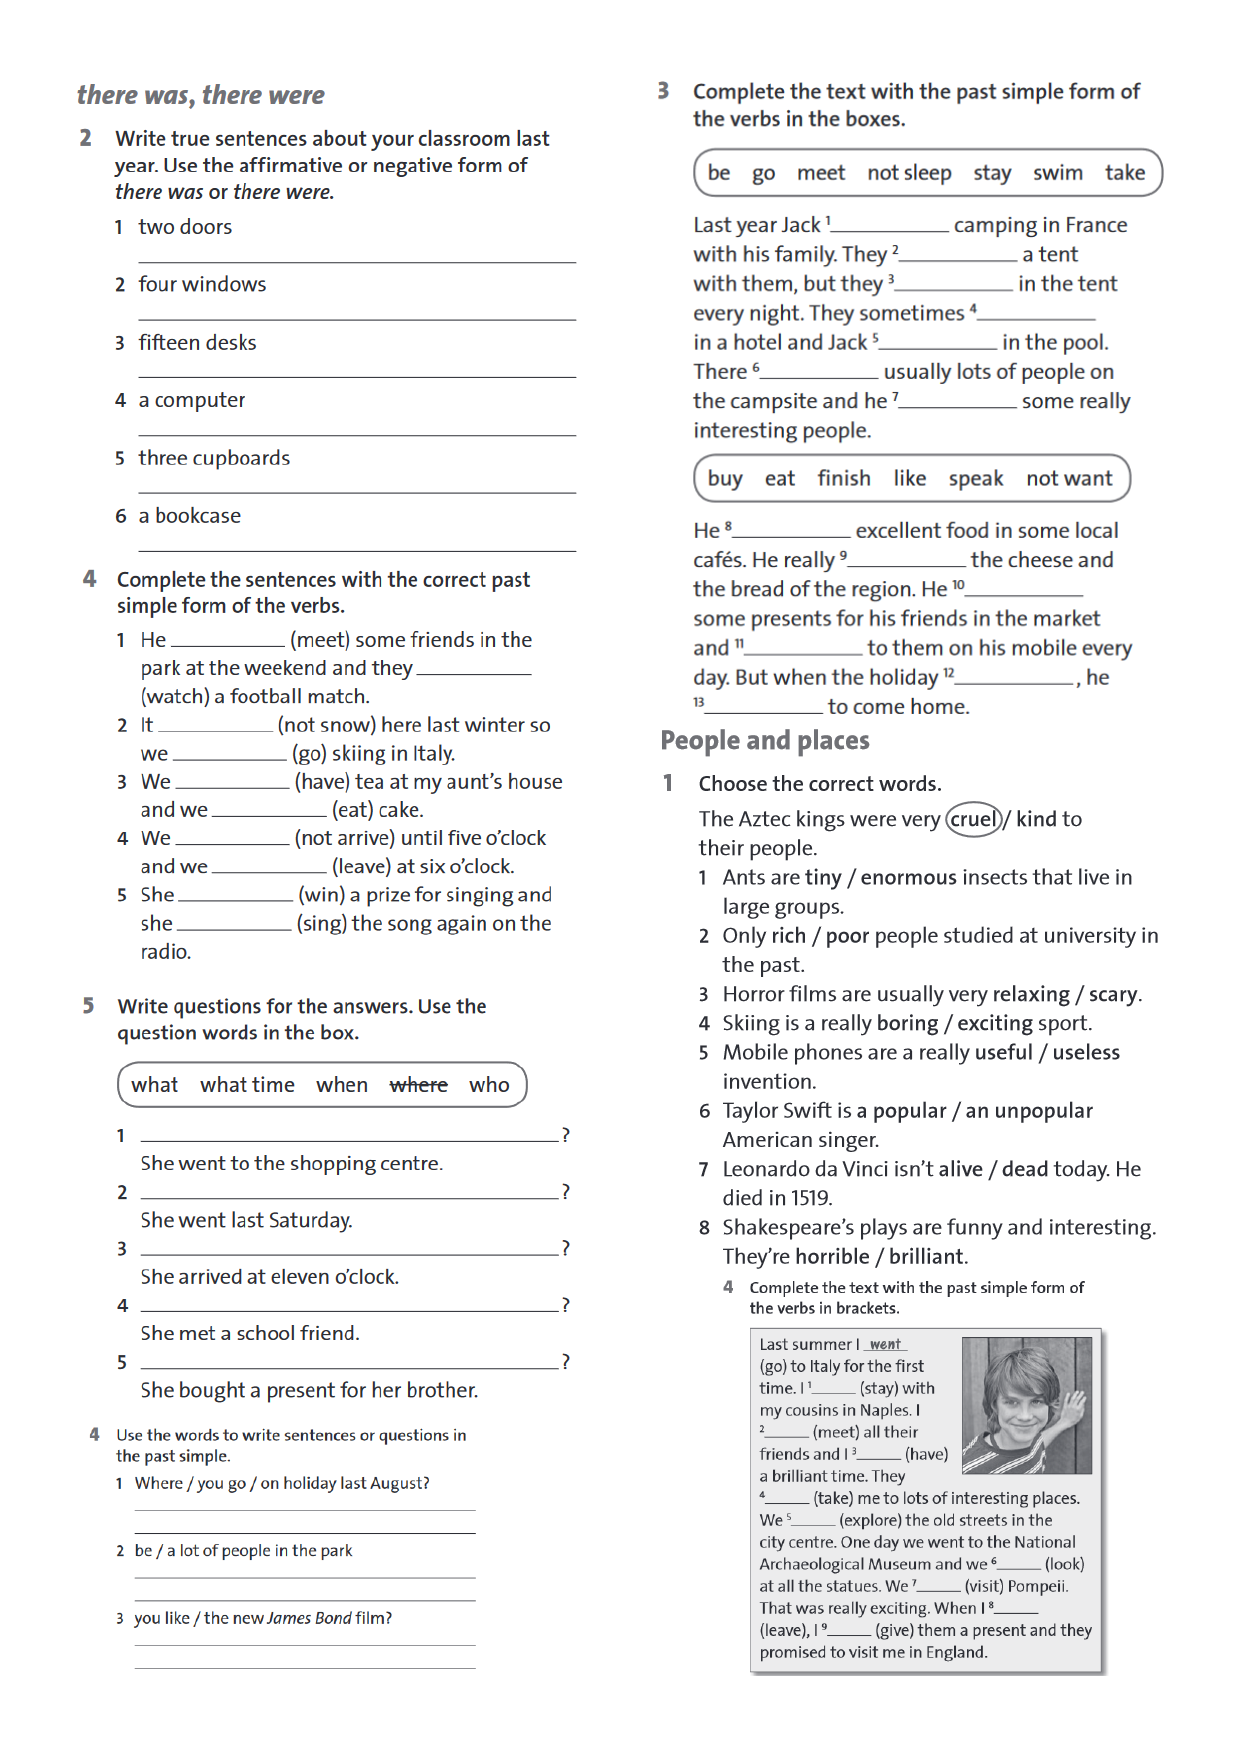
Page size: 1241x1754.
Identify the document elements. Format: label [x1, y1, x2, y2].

picture [75, 75, 584, 562]
picture [657, 727, 1166, 1272]
picture [720, 1274, 1109, 1674]
picture [657, 75, 1166, 725]
picture [75, 563, 584, 1404]
picture [88, 1423, 479, 1670]
